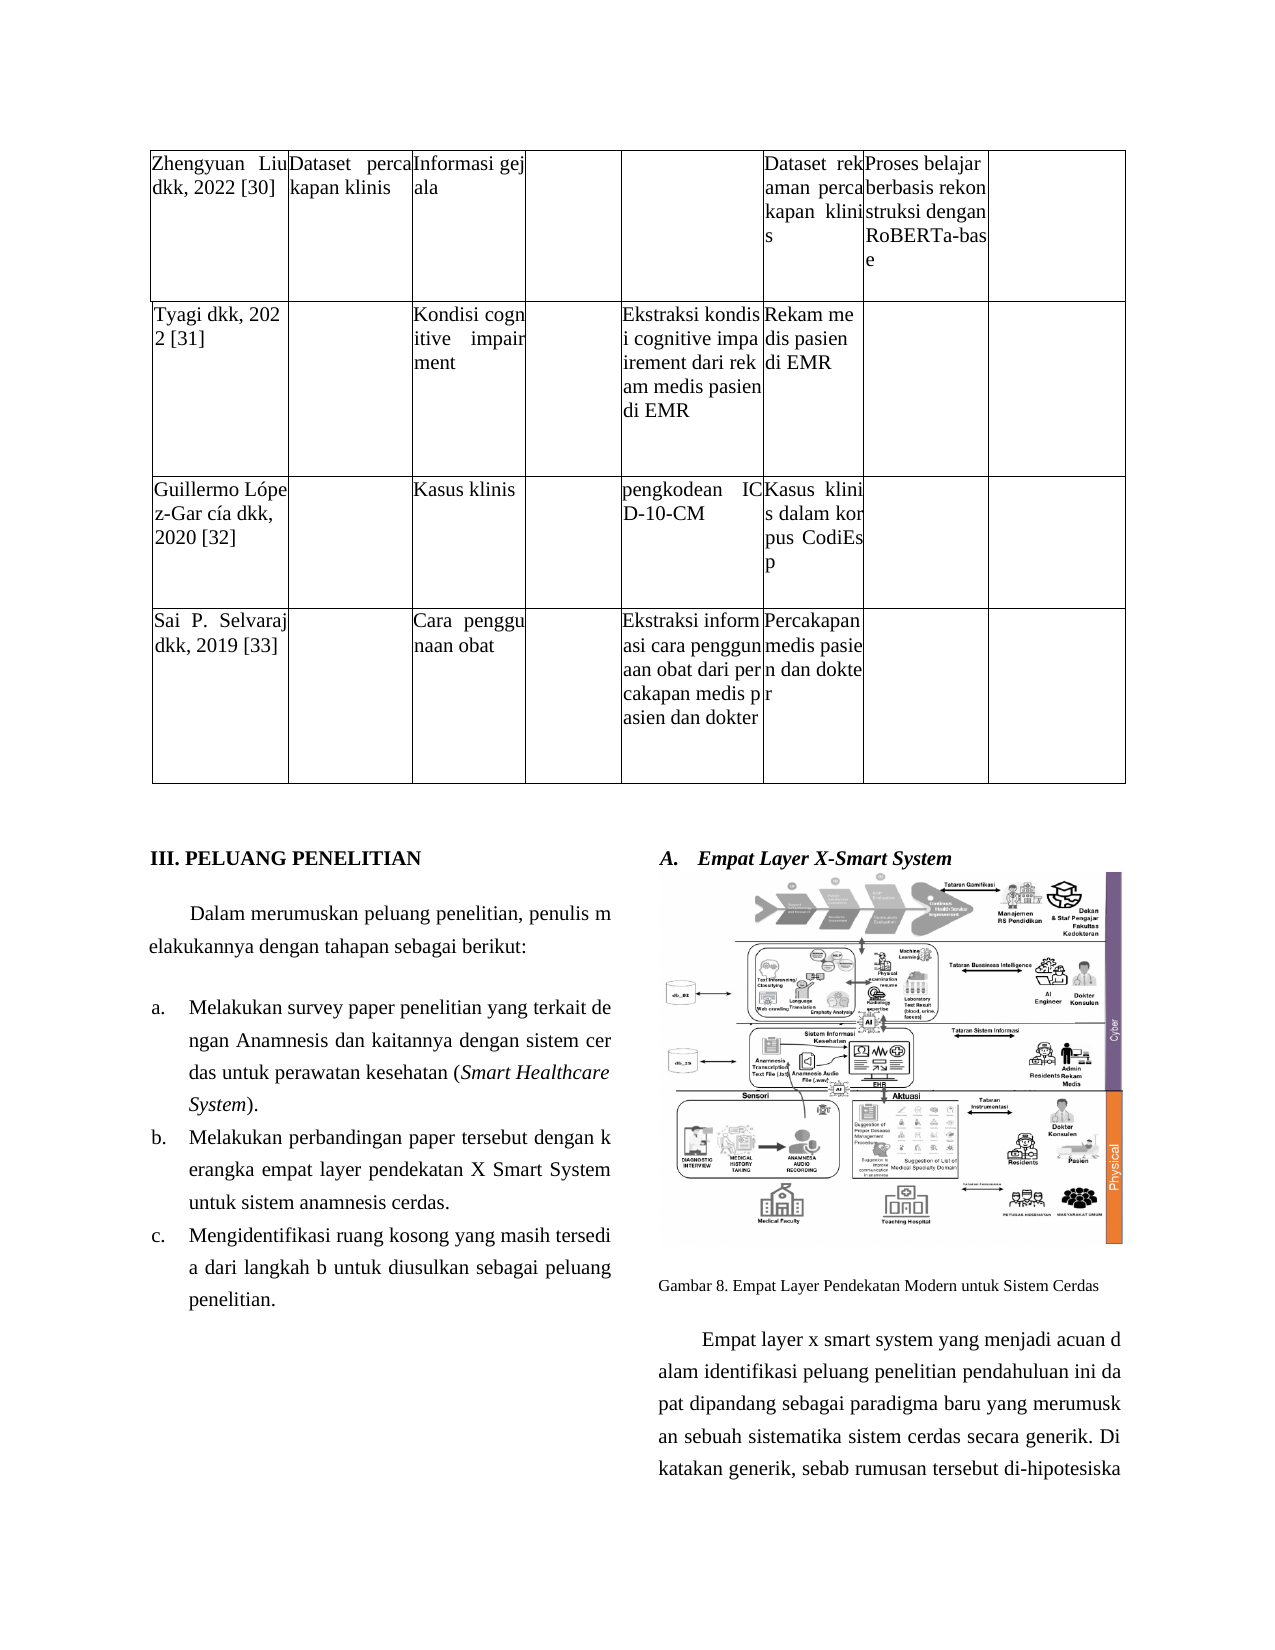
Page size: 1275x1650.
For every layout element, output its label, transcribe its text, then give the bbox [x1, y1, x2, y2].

table_cell Kasus klinis [413, 477, 525, 607]
list Mengidentifikasi ruang kosong yang masih tersedia dari langkah b untuk diusulkan sebagai peluang penelitian. [151, 1280, 612, 1369]
table_cell [989, 477, 1125, 607]
table_cell Dataset rekaman percakapan klinis [764, 151, 863, 301]
table_cell Rekam medis pasien di EMR [764, 302, 863, 476]
table_cell [864, 302, 988, 476]
table_cell Guillermo López-Gar cía dkk, 2020 [32] [153, 477, 288, 607]
table_cell [289, 302, 412, 476]
text Dalam merumuskan peluang penelitian, penulis melakukannya dengan tahapan sebagai berikut: [148, 901, 612, 958]
table_cell [989, 151, 1125, 301]
table_cell [289, 477, 412, 607]
list Melakukan perbandingan paper tersebut dengan kerangka empat layer pendekatan X Smart System untuk sistem anamnesis cerdas. [151, 1154, 612, 1243]
table_cell [864, 609, 988, 783]
picture [659, 871, 1124, 1246]
table_cell [864, 477, 988, 607]
table_cell [526, 477, 621, 607]
text Gambar 8. Empat Layer Pendekatan Modern untuk Sistem Cerdas [658, 1276, 1121, 1295]
subtitle Empat Layer X-Smart System [660, 846, 1125, 869]
table_cell [989, 302, 1125, 476]
table_cell Zhengyuan Liu dkk, 2022 [30] [151, 151, 288, 301]
table_cell Dataset percakapan klinis [289, 151, 412, 301]
table_cell Kasus klinis dalam korpus CodiEsp [764, 477, 863, 607]
list Melakukan survey paper penelitian yang terkait dengan Anamnesis dan kaitannya dengan sistem cerdas untuk perawatan kesehatan (Smart Healthcare System). [151, 995, 612, 1116]
table_cell pengkodean ICD-10-CM [622, 477, 763, 607]
subtitle PELUANG PENELITIAN [150, 846, 615, 869]
table_cell [526, 302, 621, 476]
table_cell [989, 609, 1125, 783]
table_cell Percakapan medis pasien dan dokter [764, 609, 863, 783]
table_cell [289, 609, 412, 783]
table_cell [622, 151, 763, 301]
table_cell Kondisi cognitive impairment [413, 302, 525, 476]
table_cell Ekstraksi kondisi cognitive impairement dari rekam medis pasien di EMR [622, 302, 763, 476]
table_cell Informasi gejala [413, 151, 525, 301]
table_cell Sai P. Selvaraj dkk, 2019 [33] [153, 609, 288, 783]
table_cell Cara penggunaan obat [413, 609, 525, 783]
table_cell [526, 609, 621, 783]
table_cell Tyagi dkk, 2022 [31] [153, 302, 288, 476]
table_cell Ekstraksi informasi cara penggunaan obat dari percakapan medis pasien dan dokter [622, 609, 763, 783]
table_cell [526, 151, 621, 301]
table_cell Proses belajar berbasis rekonstruksi dengan RoBERTa-base [864, 151, 988, 301]
